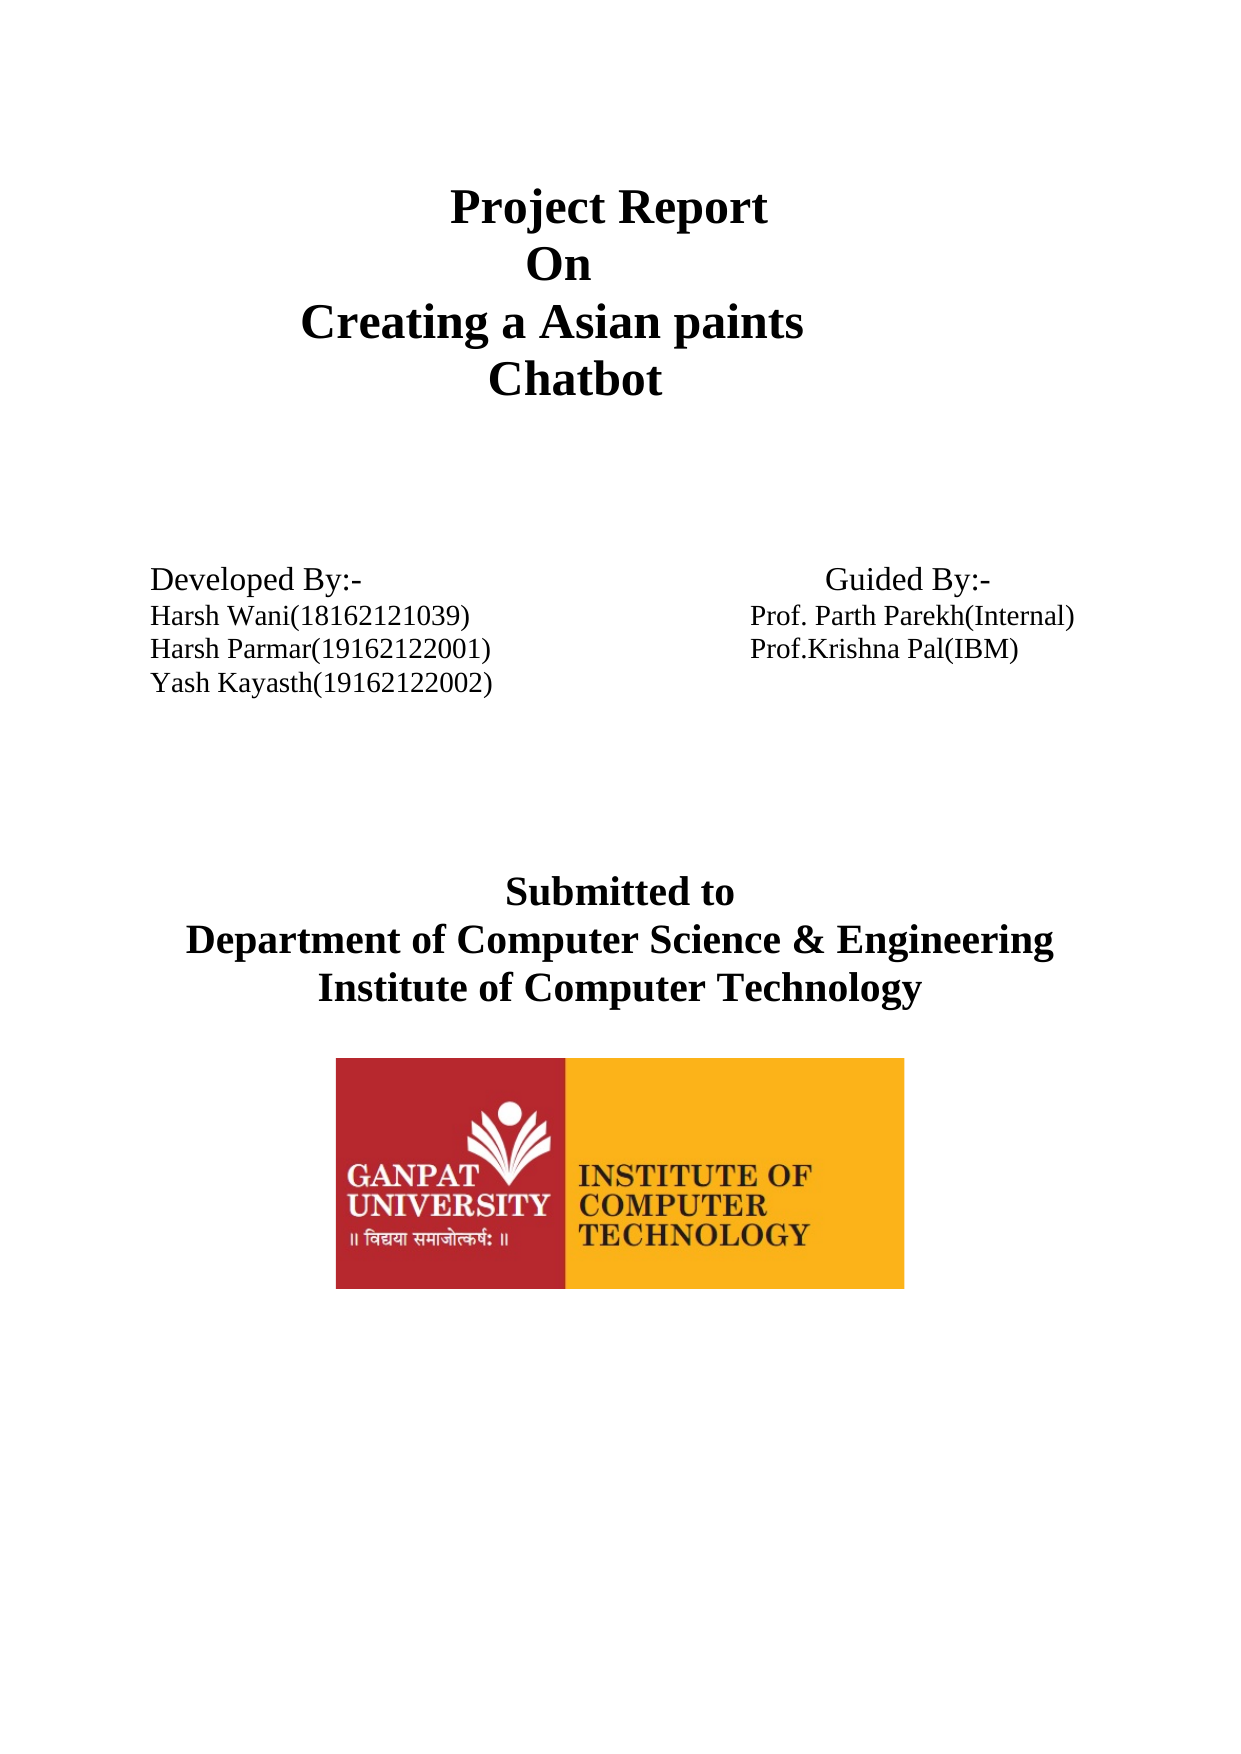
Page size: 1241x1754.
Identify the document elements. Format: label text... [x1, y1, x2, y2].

text Institute of Computer Technology [150, 962, 1090, 1010]
text Yash Kayasth(19162122002) [150, 665, 1090, 699]
text Developed By:- Guided By:- [150, 560, 1090, 598]
text Harsh Wani(18162121039) Prof. Parth Parekh(Internal) [150, 598, 1090, 632]
text On [450, 234, 1090, 291]
text Project Report [375, 176, 1090, 234]
text Department of Computer Science & Engineering [150, 914, 1090, 962]
text Creating a Asian paints [225, 291, 1090, 349]
text Chatbot [450, 349, 1090, 406]
text Submitted to [150, 866, 1090, 914]
picture [335, 1058, 905, 1289]
text Harsh Parmar(19162122001) Prof.Krishna Pal(IBM) [150, 632, 1090, 665]
